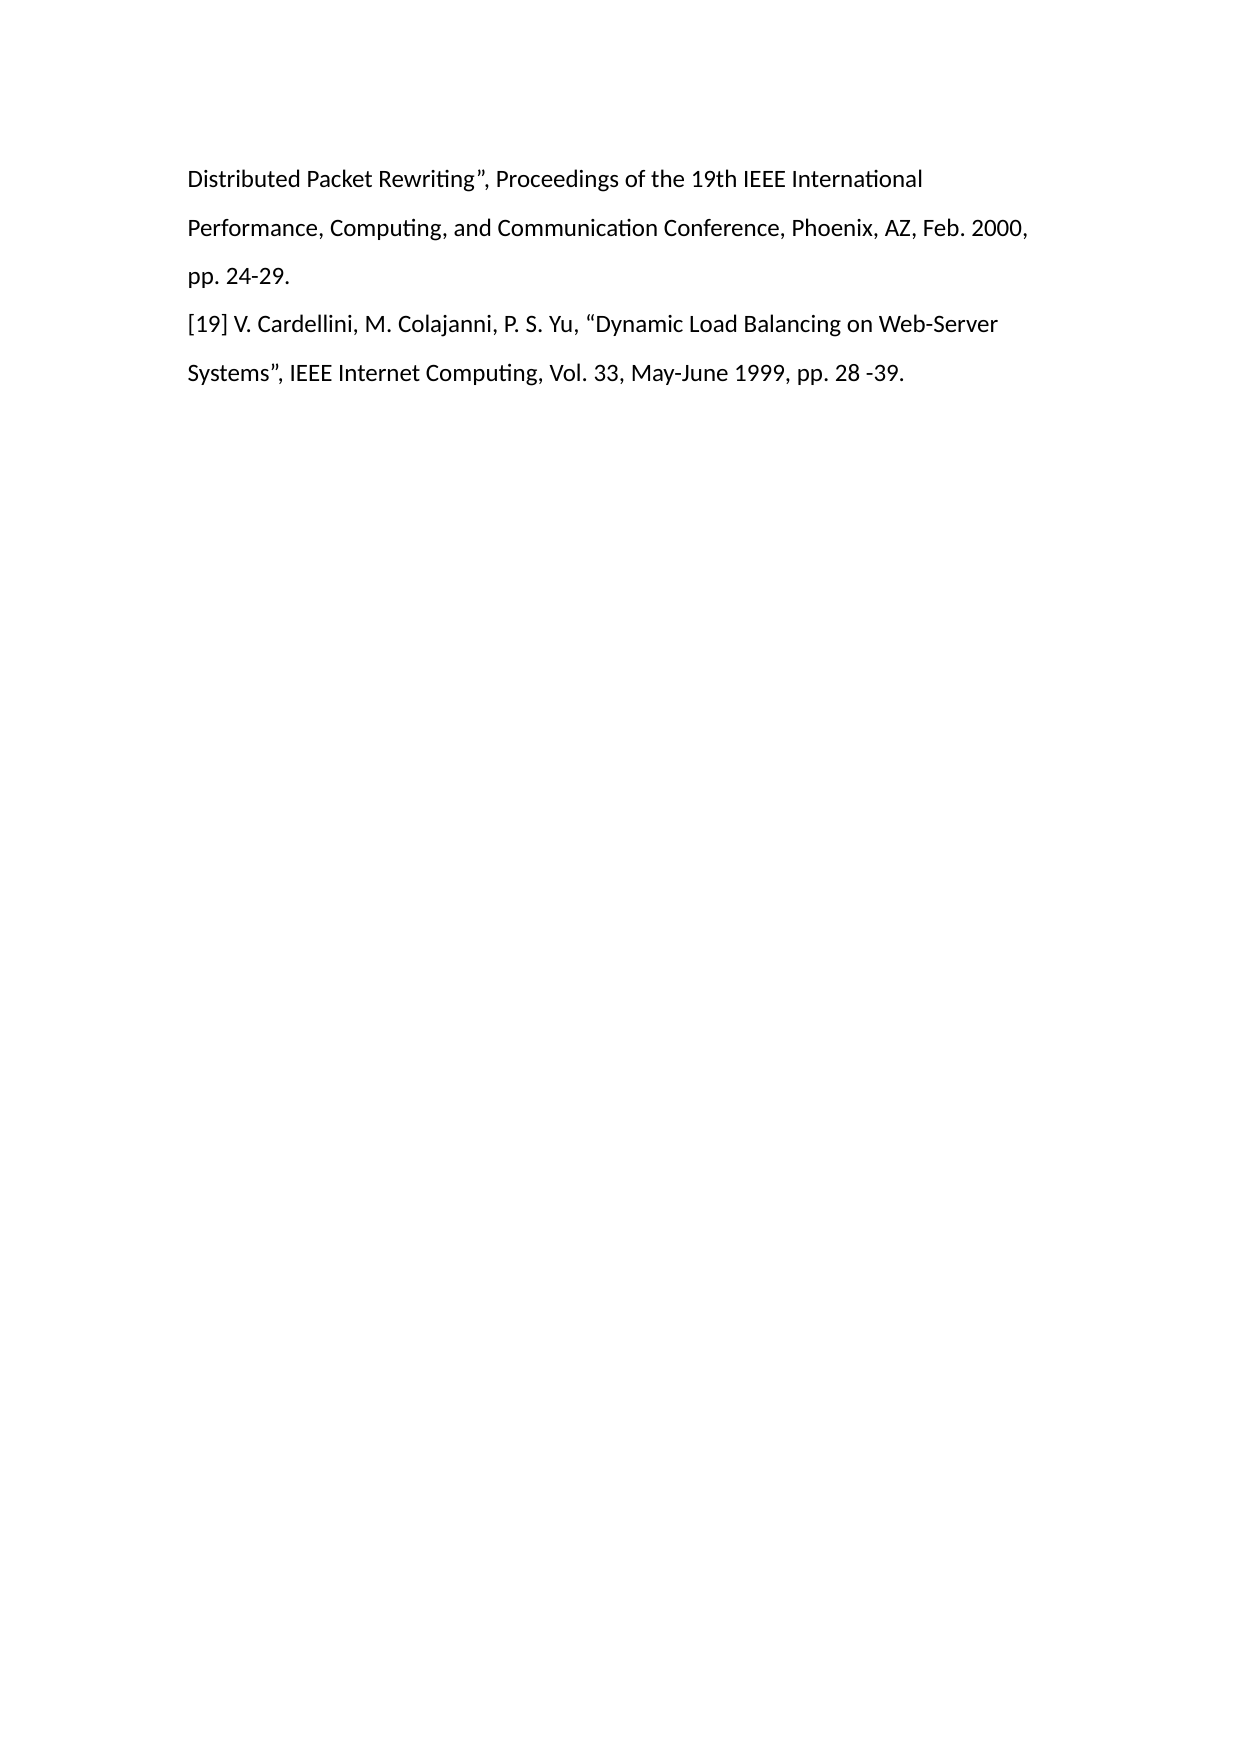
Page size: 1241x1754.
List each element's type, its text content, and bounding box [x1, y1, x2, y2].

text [187, 162, 1053, 292]
text [19] V. Cardellini, M. Colajanni, P. S. Yu, “Dynamic Load Balancing on Web-Server Systems”, IEEE Internet Computing, Vol. 33, May-June 1999, pp. 28 -39. [187, 307, 1053, 388]
